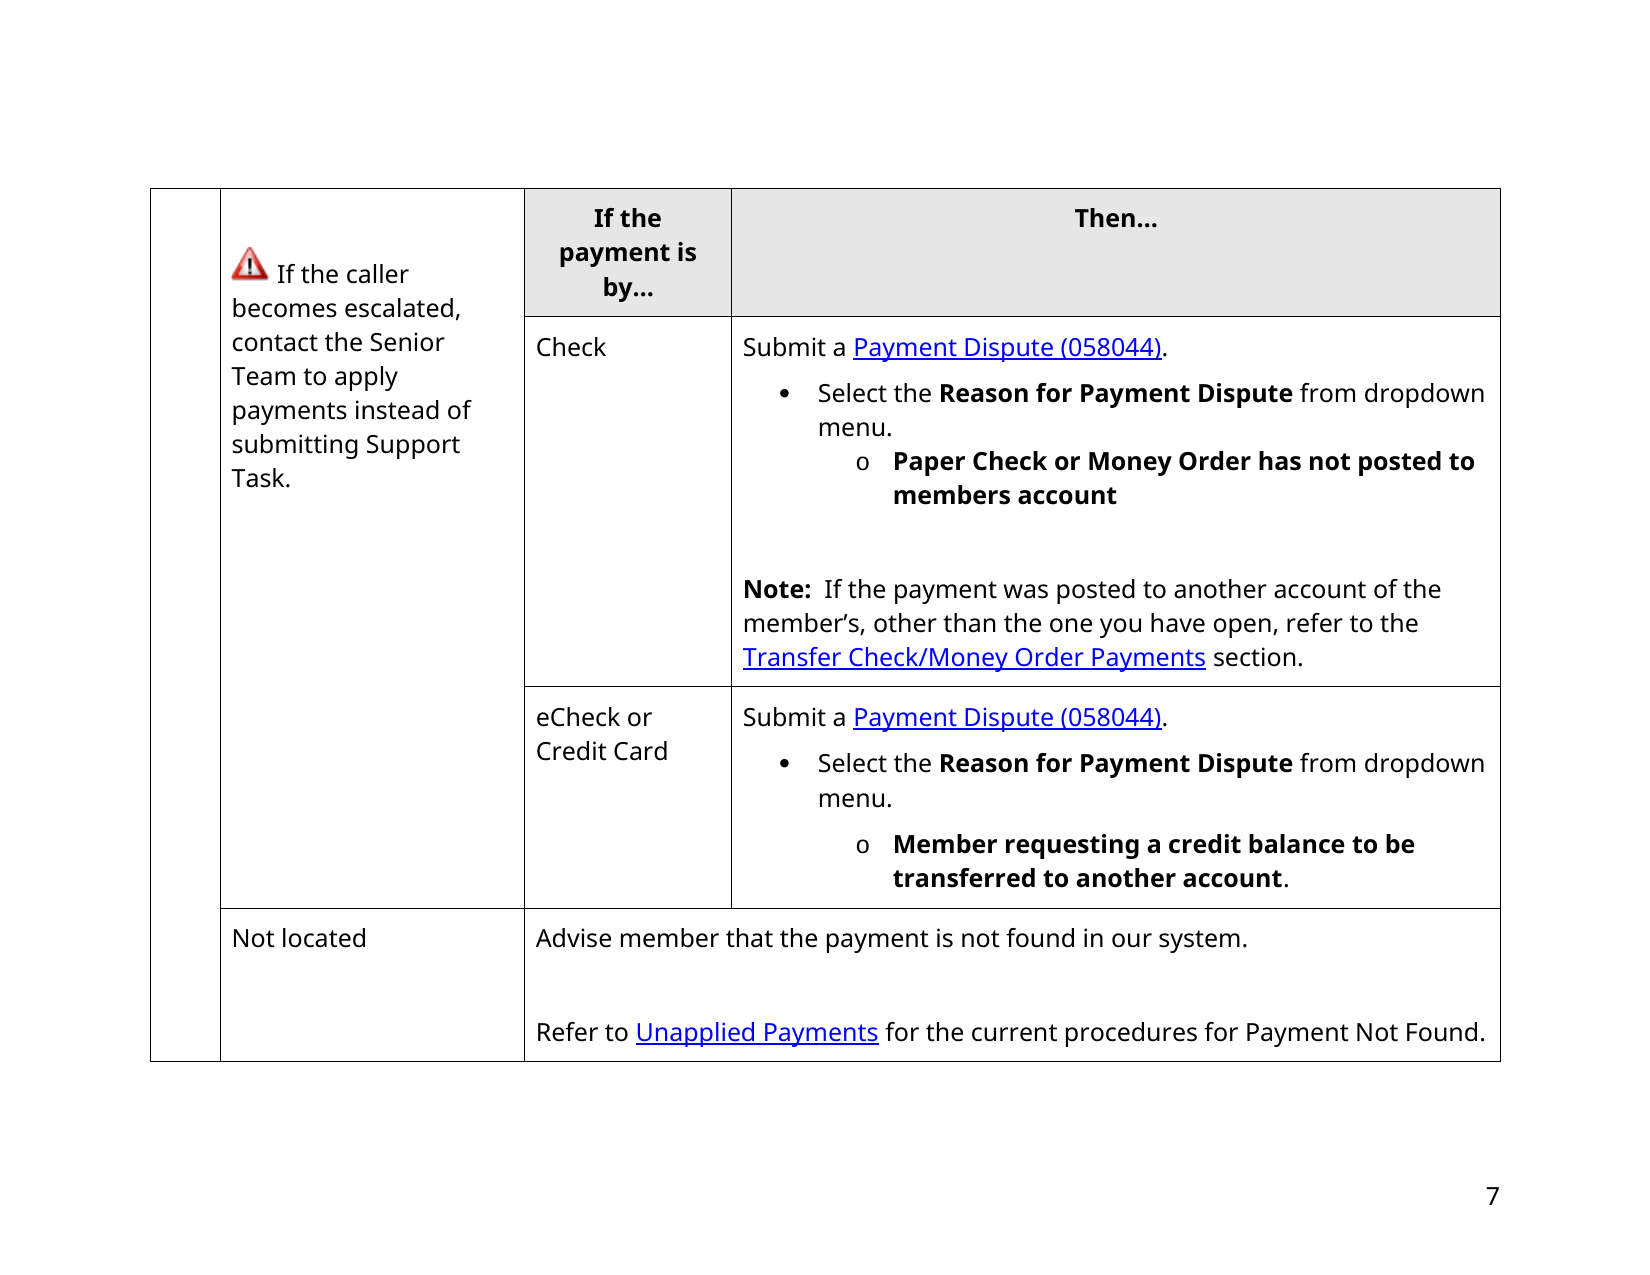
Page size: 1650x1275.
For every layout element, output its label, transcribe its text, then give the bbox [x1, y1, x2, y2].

picture [231, 247, 271, 284]
table_cell eCheck or Credit Card [525, 687, 731, 908]
table_cell Not located [221, 909, 524, 1061]
table_cell Advise member that the payment is not found in our system. Refer to Unapplied Payments for the current procedures for Payment Not Found. [525, 909, 1500, 1061]
table_cell Check [525, 317, 731, 686]
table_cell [221, 189, 524, 908]
table_cell Submit a Payment Dispute (058044). Select the Reason for Payment Dispute from dropdown menu. Paper Check or Money Order has not posted to members account Note: If the payment was posted to another account of the member’s, other than the one you have open, refer to the Transfer Check/Money Order Payments section. [732, 317, 1500, 686]
table_cell Then… [732, 189, 1500, 316]
table_cell If the payment is by… [525, 189, 731, 316]
table_cell Submit a Payment Dispute (058044). Select the Reason for Payment Dispute from dropdown menu. Member requesting a credit balance to be transferred to another account. [732, 687, 1500, 908]
